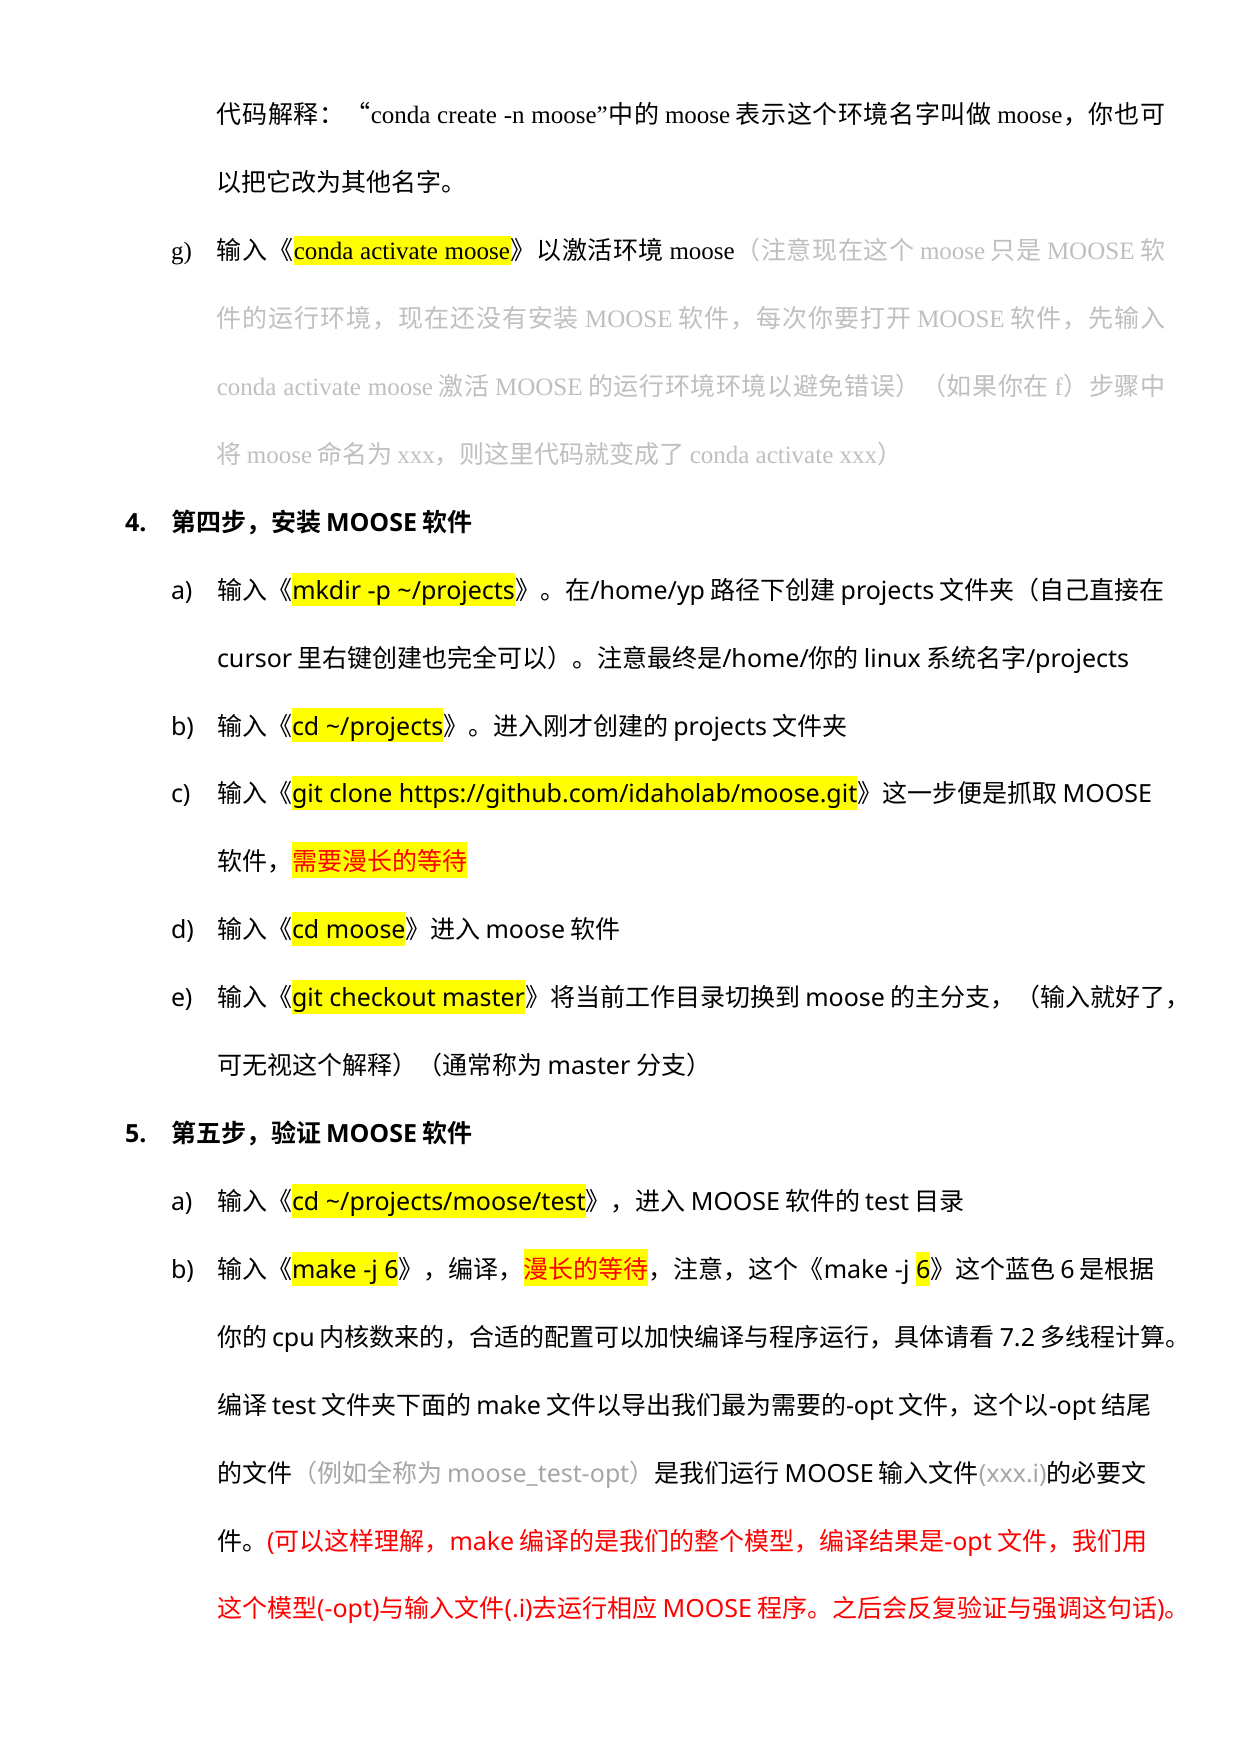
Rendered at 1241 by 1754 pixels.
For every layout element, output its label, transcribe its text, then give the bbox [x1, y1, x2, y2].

list 输入《cd ~/projects/moose/test》，进入MOOSE软件的test目录 [171, 1166, 1165, 1233]
list 输入《git checkout master》将当前工作目录切换到moose的主分支，（输入就好了，可无视这个解释）（通常称为 master 分支） [171, 962, 1165, 1098]
list 第四步，安装MOOSE软件 [125, 486, 1165, 554]
list 输入《mkdir -p ~/projects》。在/home/yp路径下创建projects文件夹（自己直接在cursor里右键创建也完全可以）。注意最终是/home/你的linux系统名字/projects [171, 554, 1165, 690]
list 输入《cd moose》进入moose软件 [171, 894, 1165, 962]
list 输入《git clone https://github.com/idaholab/moose.git》这一步便是抓取MOOSE软件，需要漫长的等待 [171, 758, 1165, 894]
list 输入《cd ~/projects》。进入刚才创建的projects文件夹 [171, 690, 1165, 758]
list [171, 79, 1165, 215]
list 输入《conda activate moose》以激活环境moose（注意现在这个moose只是MOOSE软件的运行环境，现在还没有安装MOOSE软件，每次你要打开MOOSE软件，先输入conda activate moose激活MOOSE的运行环境环境以避免错误）（如果你在f）步骤中将moose命名为xxx，则这里代码就变成了conda activate xxx） [171, 215, 1165, 486]
list 输入《make -j 6》，编译，漫长的等待，注意，这个《make -j 6》这个蓝色6是根据你的cpu内核数来的，合适的配置可以加快编译与程序运行，具体请看4.2并行计算。编译test文件夹下面的make文件以导出我们最为需要的-opt文件，这个以-opt结尾的文件（例如全称为moose_test-opt）是我们运行MOOSE输入文件(xxx.i)的必要文件。(可以这样理解，make编译的是我们的整个模型，编译结果是-opt文件，我们用这个模型(-opt)与输入文件(.i)去运行相应MOOSE程序。之后会反复验证与强调这句话)。 [171, 1233, 1165, 1641]
list 第五步，验证MOOSE软件 [125, 1098, 1165, 1166]
